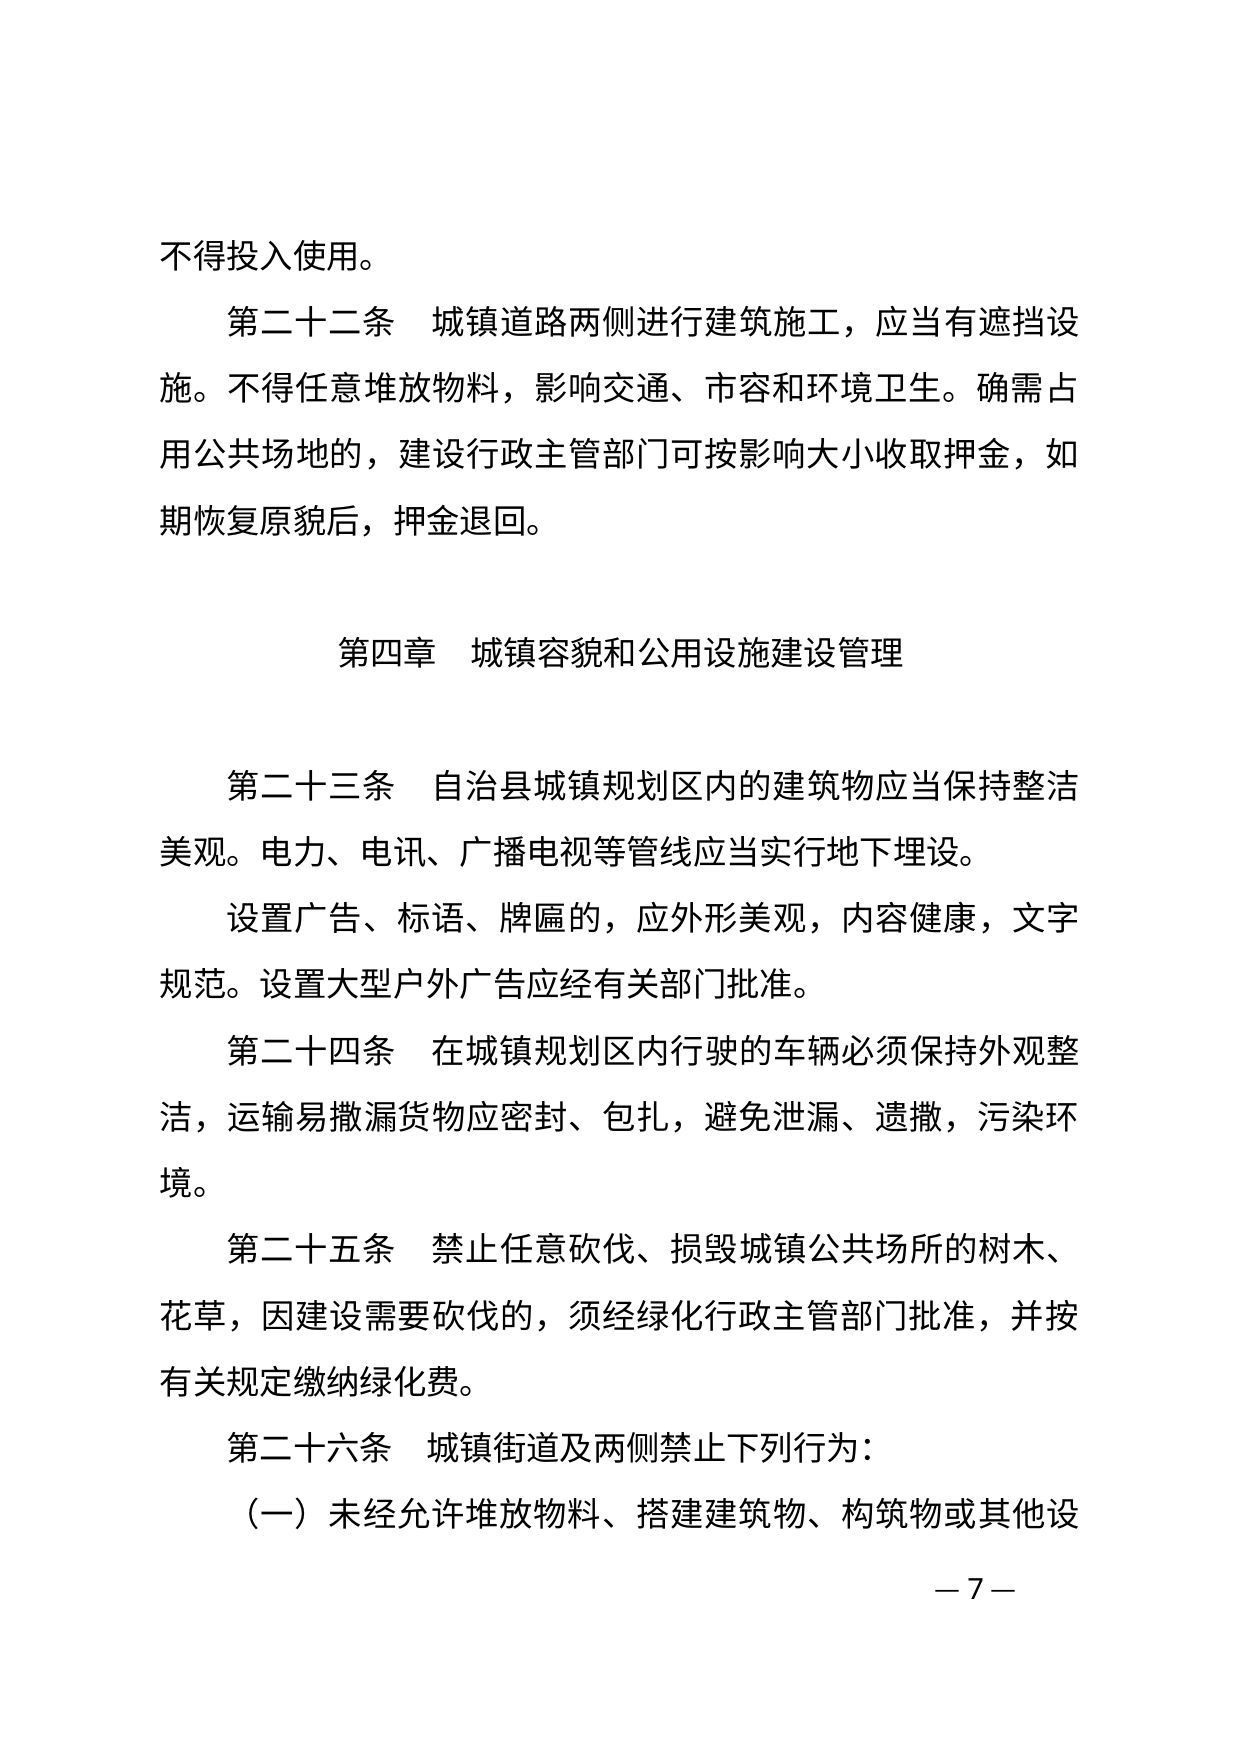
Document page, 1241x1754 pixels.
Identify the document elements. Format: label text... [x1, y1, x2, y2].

text 第二十五条 禁止任意砍伐、损毁城镇公共场所的树木、花草，因建设需要砍伐的，须经绿化行政主管部门批准，并按有关规定缴纳绿化费。 [159, 1214, 1081, 1413]
text 第二十四条 在城镇规划区内行驶的车辆必须保持外观整洁，运输易撒漏货物应密封、包扎，避免泄漏、遗撒，污染环境。 [159, 1015, 1081, 1214]
text 第四章 城镇容貌和公用设施建设管理 [159, 618, 1081, 684]
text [159, 1479, 1081, 1545]
text 设置广告、标语、牌匾的，应外形美观，内容健康，文字规范。设置大型户外广告应经有关部门批准。 [159, 883, 1081, 1015]
text 第二十三条 自治县城镇规划区内的建筑物应当保持整洁、美观。电力、电讯、广播电视等管线应当实行地下埋设。 [159, 750, 1081, 883]
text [159, 220, 1081, 287]
text 第二十六条 城镇街道及两侧禁止下列行为： [159, 1413, 1081, 1479]
text 第二十二条 城镇道路两侧进行建筑施工，应当有遮挡设施。不得任意堆放物料，影响交通、市容和环境卫生。确需占用公共场地的，建设行政主管部门可按影响大小收取押金，如期恢复原貌后，押金退回。 [159, 287, 1081, 552]
